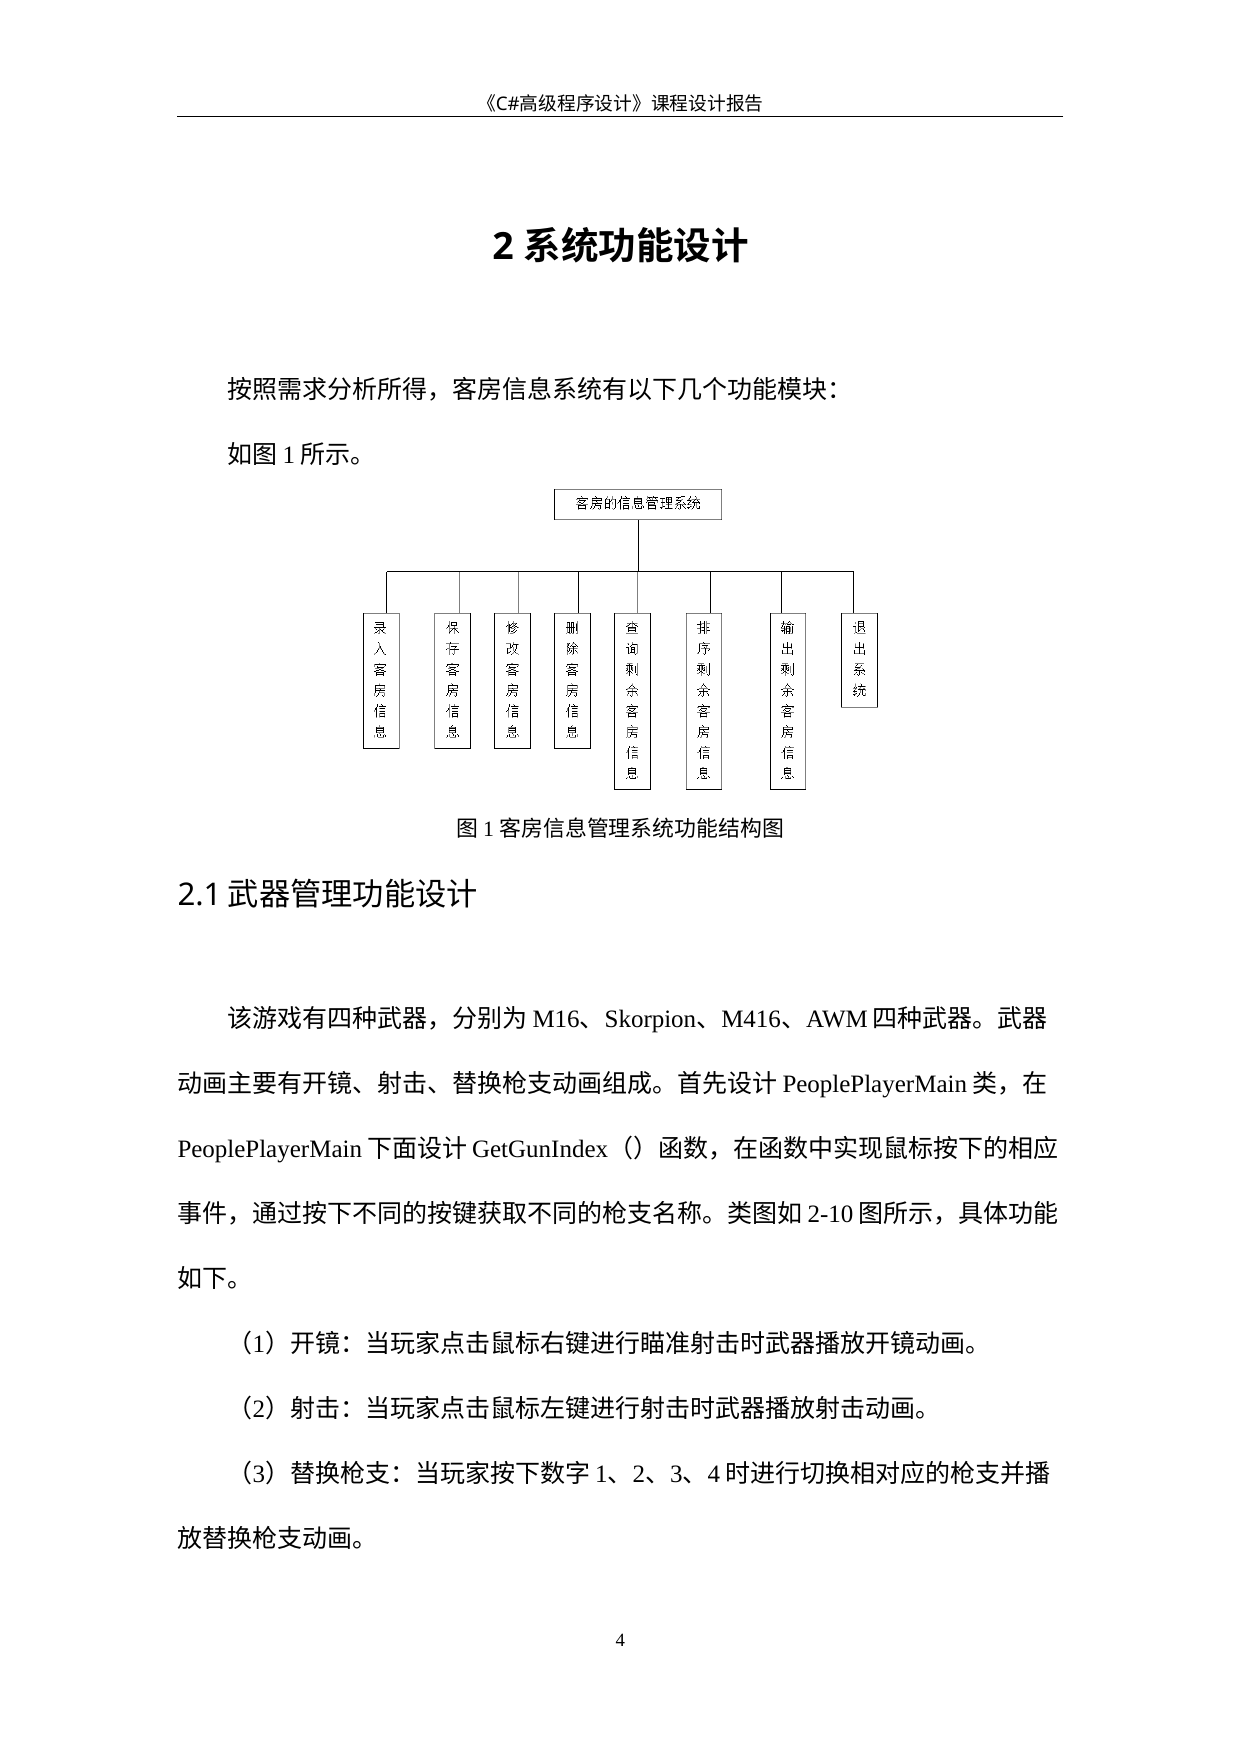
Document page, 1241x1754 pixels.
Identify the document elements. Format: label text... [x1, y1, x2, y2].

list 射击：当玩家点击鼠标左键进行射击时武器播放射击动画。 [177, 1374, 1063, 1439]
subtitle 2.1武器管理功能设计 [177, 859, 1063, 924]
text 该游戏有四种武器，分别为M16、Skorpion、M416、AWM四种武器。武器动画主要有开镜、射击、替换枪支动画组成。首先设计PeoplePlayerMain类，在PeoplePlayerMain下面设计GetGunIndex（）函数，在函数中实现鼠标按下的相应事件，通过按下不同的按键获取不同的枪支名称。类图如2-10图所示，具体功能如下。 [177, 984, 1063, 1309]
list 开镜：当玩家点击鼠标右键进行瞄准射击时武器播放开镜动画。 [177, 1309, 1063, 1374]
list 替换枪支：当玩家按下数字1、2、3、4时进行切换相对应的枪支并播放替换枪支动画。 [177, 1439, 1063, 1569]
text 按照需求分析所得，客房信息系统有以下几个功能模块： [177, 356, 1063, 421]
text 如图1所示。 [177, 421, 1063, 486]
subtitle 2 系统功能设计 [177, 211, 1063, 276]
picture [355, 485, 885, 792]
text 图1 客房信息管理系统功能结构图 [177, 811, 1063, 843]
